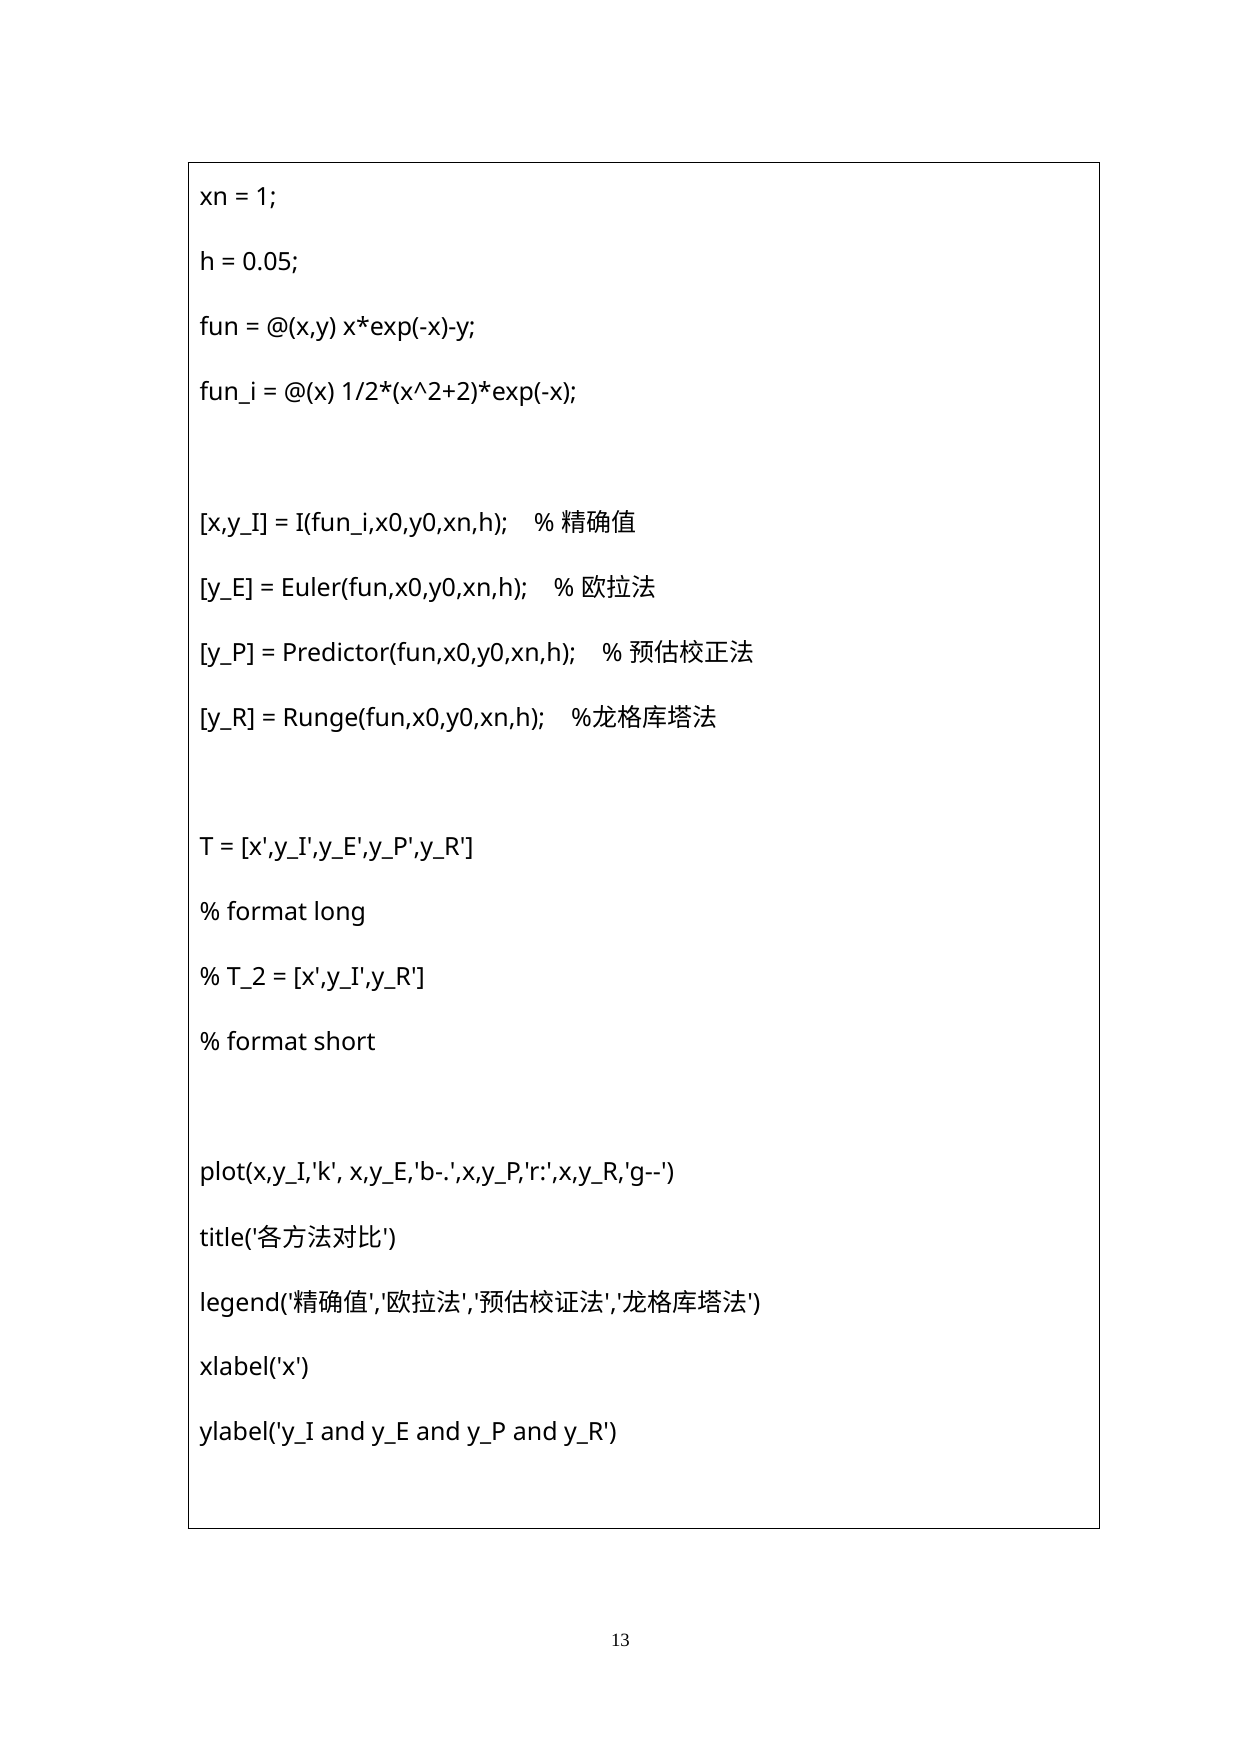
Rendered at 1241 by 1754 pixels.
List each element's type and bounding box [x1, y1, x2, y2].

table_header [189, 163, 1099, 1528]
